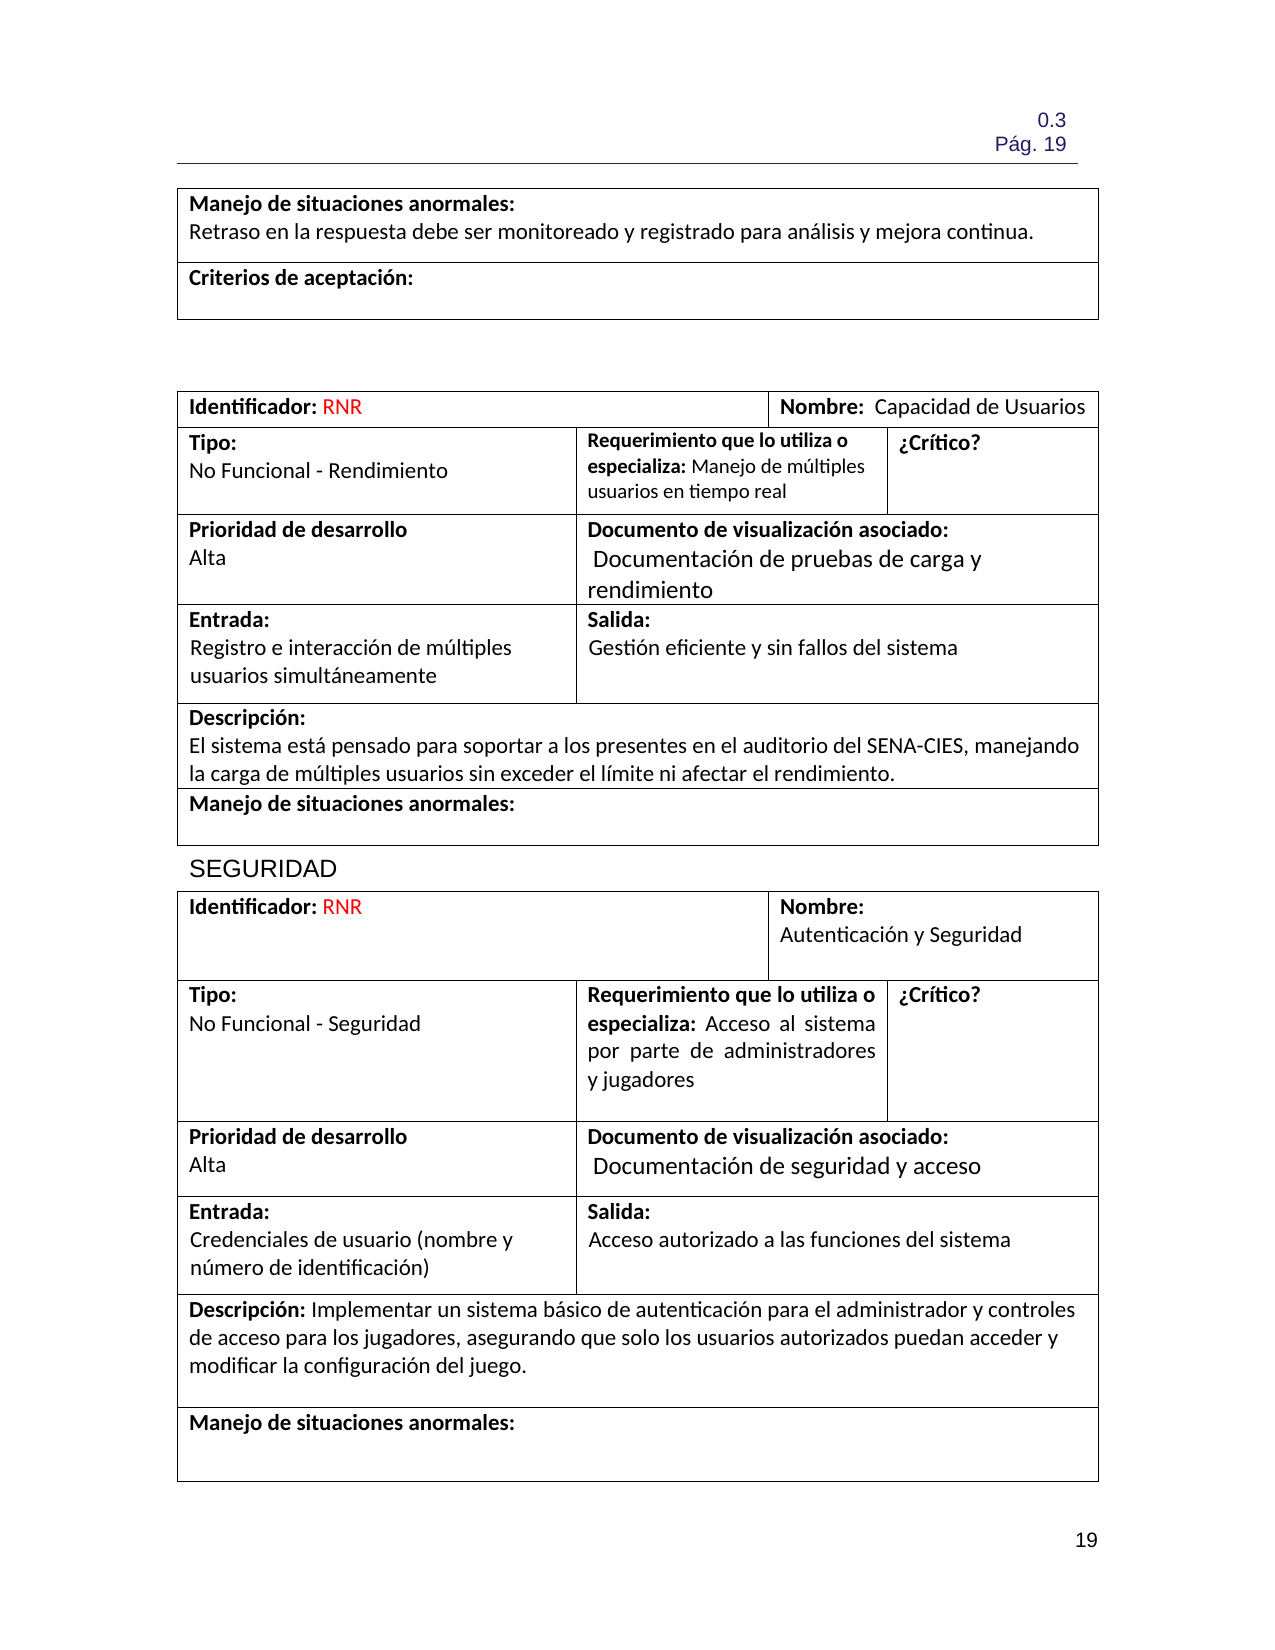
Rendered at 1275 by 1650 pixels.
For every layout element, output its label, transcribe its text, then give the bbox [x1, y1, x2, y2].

table_cell Descripción: El sistema está pensado para soportar a los presentes en el auditorio del SENA-CIES, manejando la carga de múltiples usuarios sin exceder el límite ni afectar el rendimiento. [178, 704, 1098, 788]
table_cell SEGURIDAD [178, 846, 1099, 891]
table_cell Entrada: Credenciales de usuario (nombre y número de identificación) [178, 1197, 576, 1294]
table_cell Criterios de aceptación: [178, 263, 1098, 319]
table_cell Nombre: Autenticación y Seguridad [769, 892, 1098, 979]
table_header Identificador: RNR [178, 392, 768, 427]
table_cell Manejo de situaciones anormales: [178, 789, 1098, 845]
table_cell Entrada: Registro e interacción de múltiples usuarios simultáneamente [178, 605, 576, 702]
table_cell Salida: Gestión eficiente y sin fallos del sistema [577, 605, 1098, 702]
table_cell Documento de visualización asociado: Documentación de pruebas de carga y rendimiento [577, 515, 1098, 604]
table_cell Documento de visualización asociado: Documentación de seguridad y acceso [577, 1122, 1098, 1196]
table_cell Tipo: No Funcional - Rendimiento [178, 428, 576, 514]
table_cell Requerimiento que lo utiliza o especializa: Manejo de múltiples usuarios en tiempo real [577, 428, 887, 514]
table_cell Prioridad de desarrollo Alta [178, 1122, 576, 1196]
table_cell ¿Crítico? [888, 981, 1098, 1121]
table_cell Tipo: No Funcional - Seguridad [178, 981, 576, 1121]
table_cell Requerimiento que lo utiliza o especializa: Acceso al sistema por parte de administradores y jugadores [577, 981, 887, 1121]
table_cell ¿Crítico? [888, 428, 1098, 514]
table_cell Descripción: Implementar un sistema básico de autenticación para el administrador y controles de acceso para los jugadores, asegurando que solo los usuarios autorizados puedan acceder y modificar la configuración del juego. [178, 1295, 1098, 1407]
table_cell Prioridad de desarrollo Alta [178, 515, 576, 604]
table_cell Manejo de situaciones anormales: Retraso en la respuesta debe ser monitoreado y registrado para análisis y mejora continua. [178, 189, 1098, 262]
table_cell Manejo de situaciones anormales: [178, 1408, 1098, 1481]
table_header Nombre: Capacidad de Usuarios [769, 392, 1098, 427]
table_cell Salida: Acceso autorizado a las funciones del sistema [577, 1197, 1098, 1294]
table_cell Identificador: RNR [178, 892, 768, 979]
